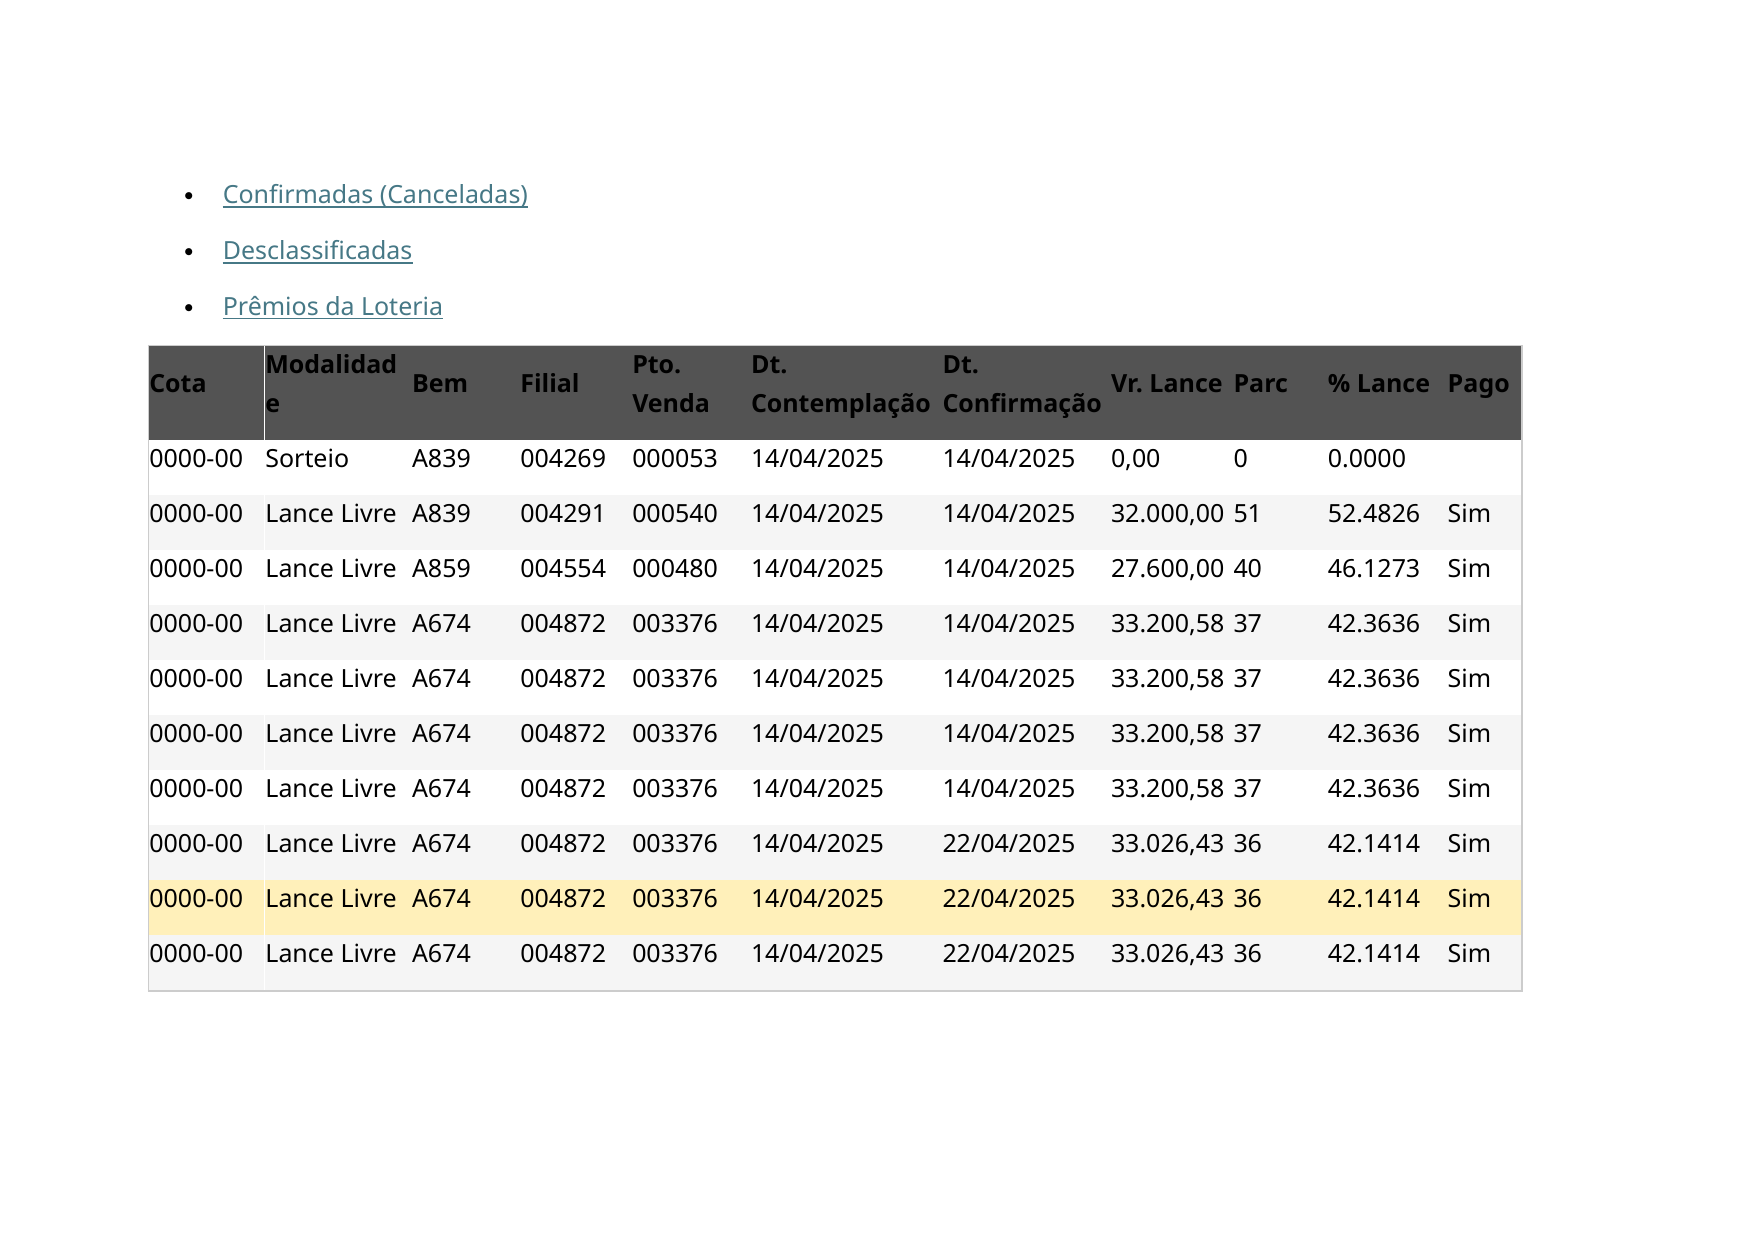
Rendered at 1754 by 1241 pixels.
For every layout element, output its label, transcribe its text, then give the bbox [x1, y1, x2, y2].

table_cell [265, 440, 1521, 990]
list Prêmios da Loteria [185, 289, 1606, 323]
list Confirmadas (Canceladas) [185, 177, 1606, 211]
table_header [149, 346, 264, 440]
list Desclassificadas [185, 233, 1606, 267]
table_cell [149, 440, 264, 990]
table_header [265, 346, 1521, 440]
